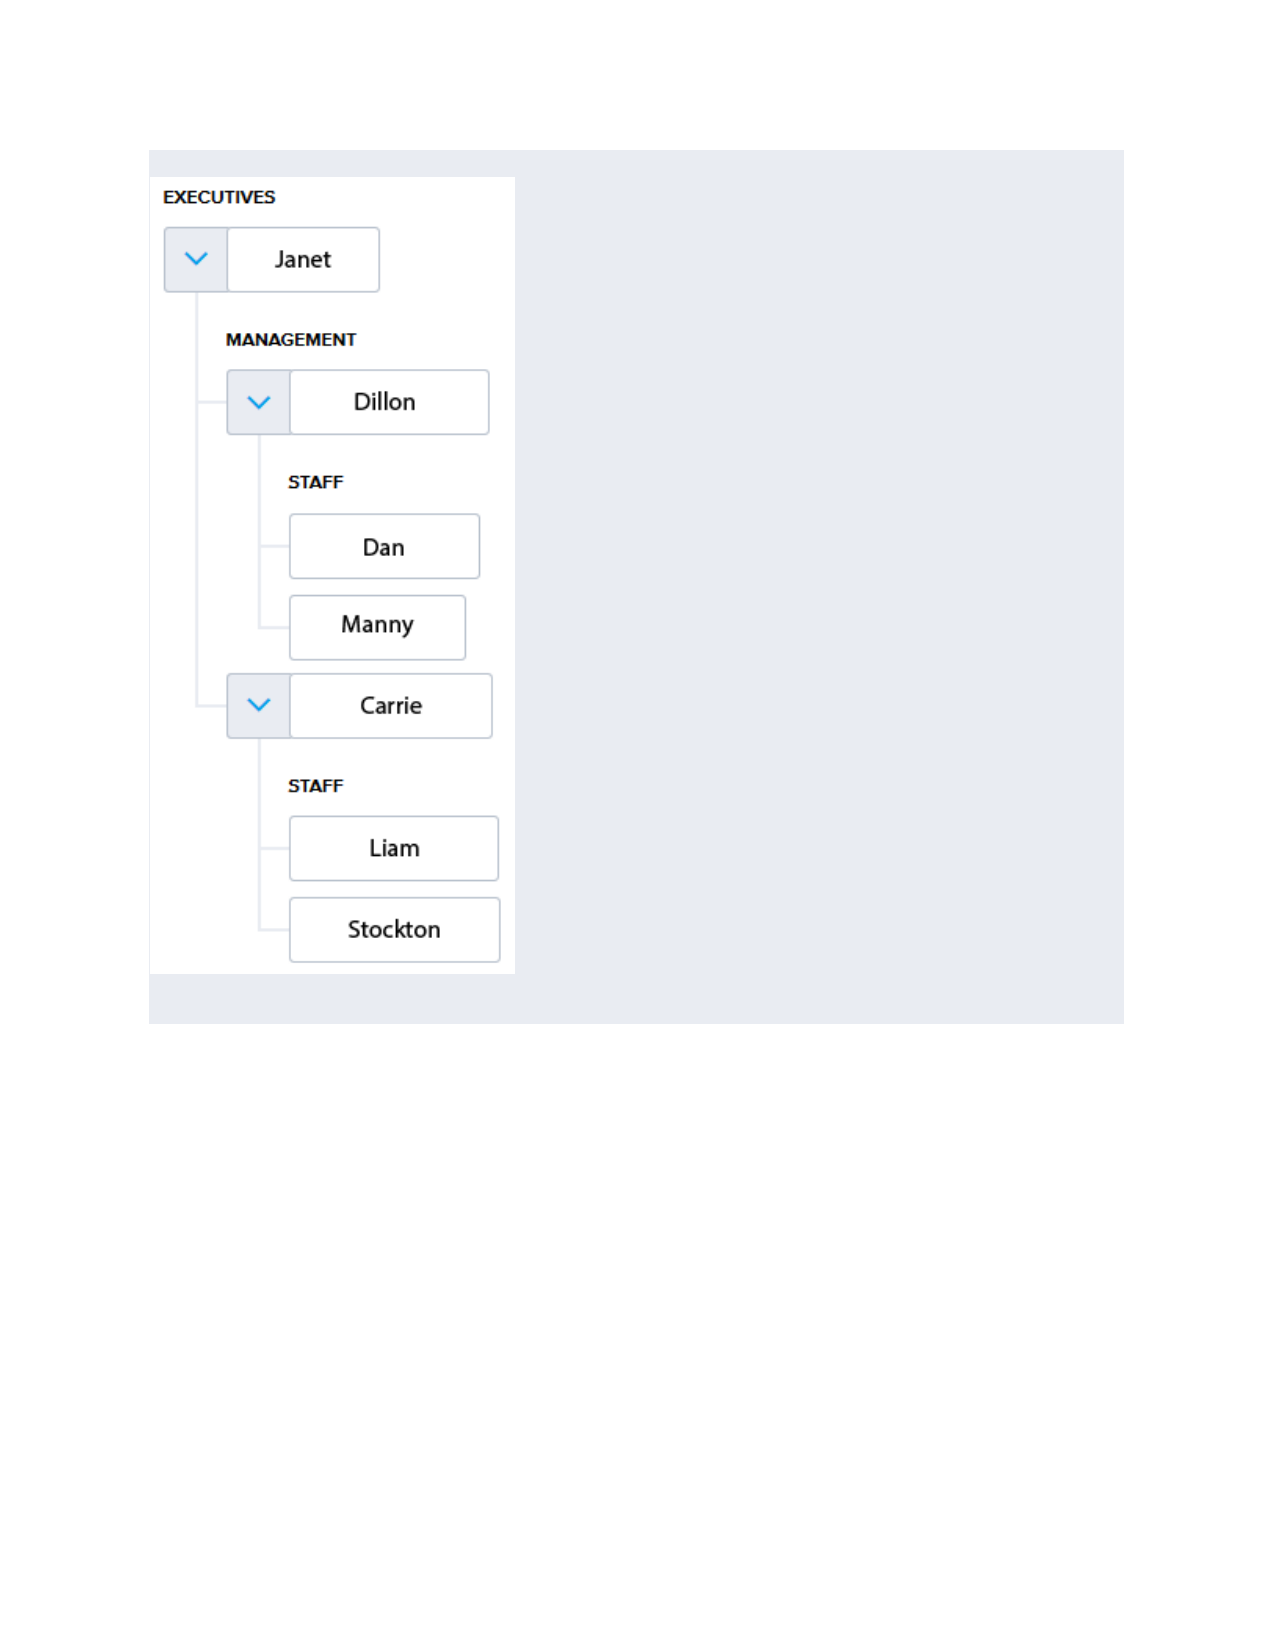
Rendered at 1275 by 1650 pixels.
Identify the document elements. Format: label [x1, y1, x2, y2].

picture [150, 177, 515, 974]
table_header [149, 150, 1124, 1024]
